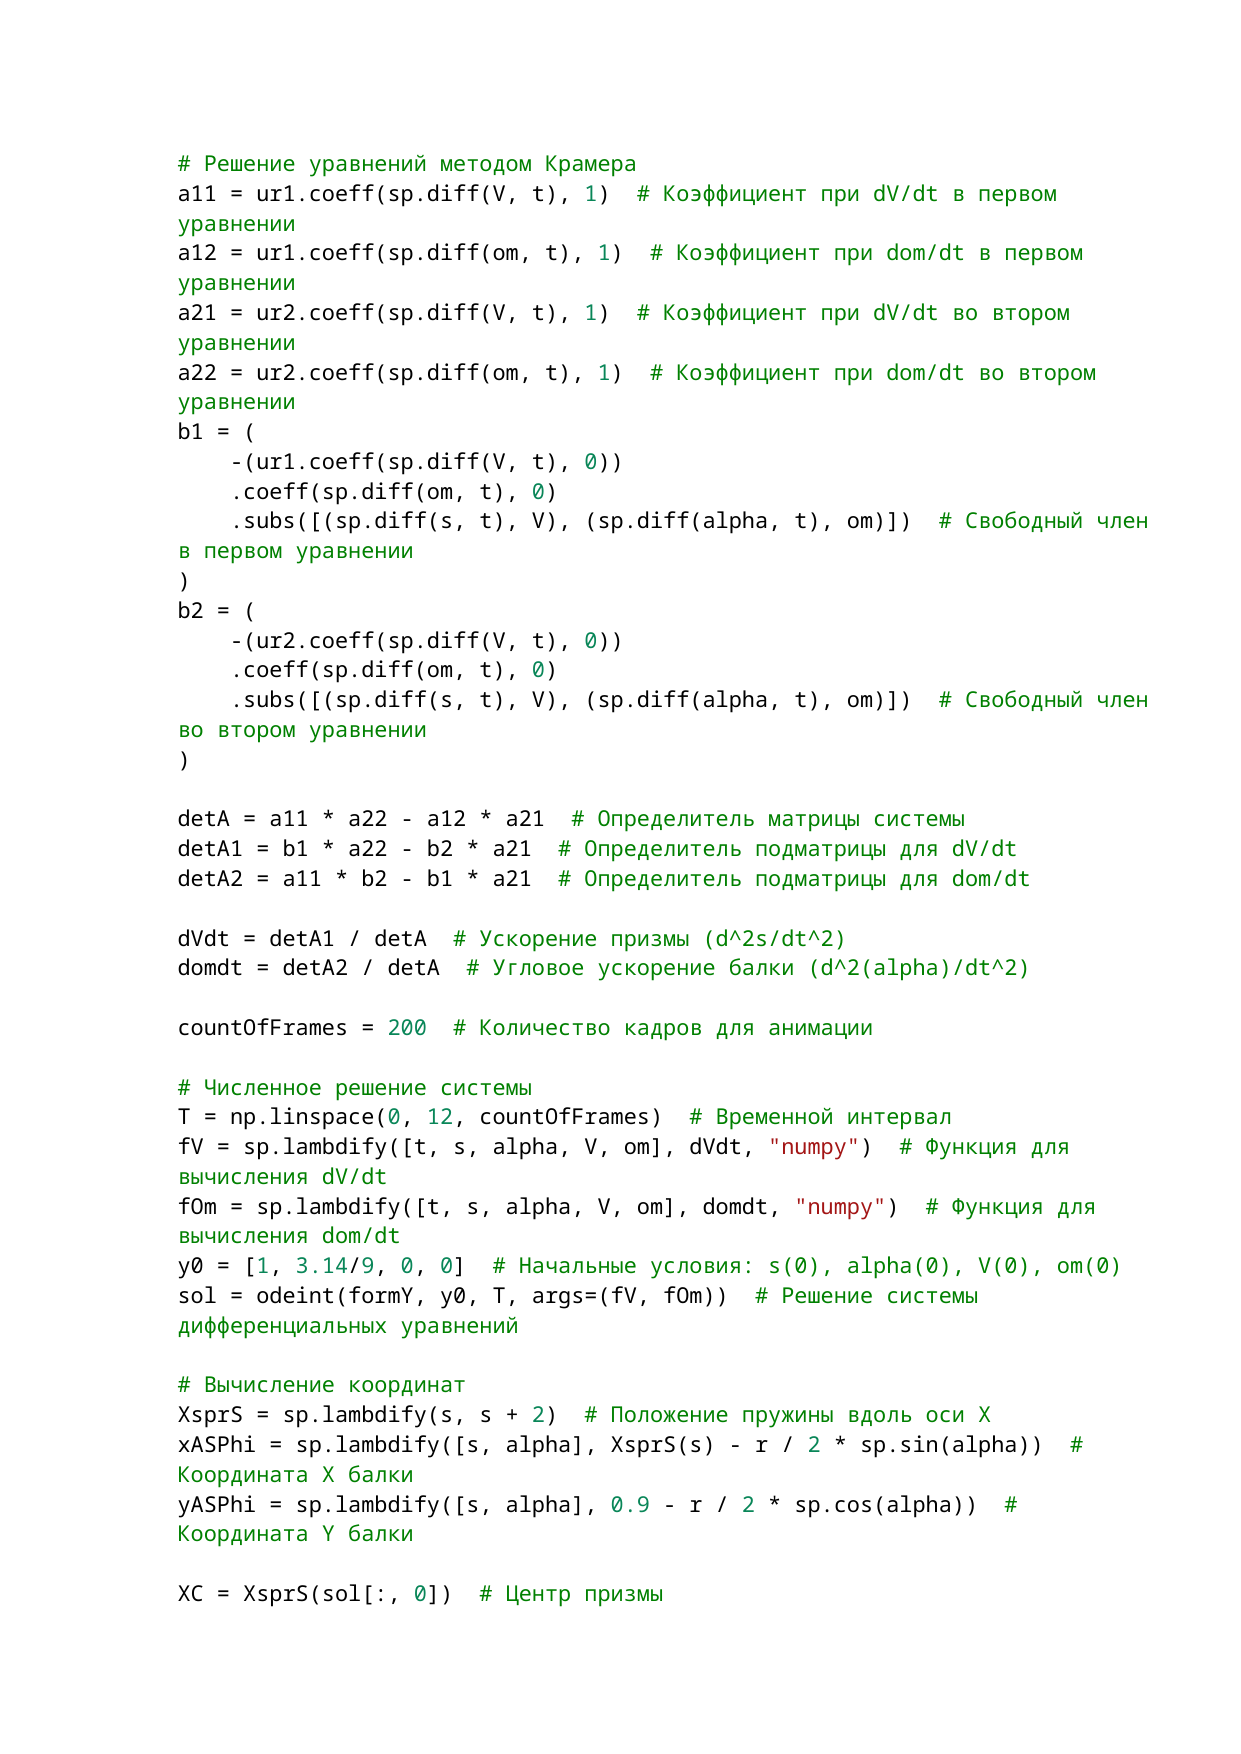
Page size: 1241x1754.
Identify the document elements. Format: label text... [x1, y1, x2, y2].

text .coeff(sp.diff(om, t), 0) [177, 654, 1152, 684]
text detA = a11 * a22 - a12 * a21 # Определитель матрицы системы [177, 803, 1152, 833]
text a11 = ur1.coeff(sp.diff(V, t), 1) # Коэффициент при dV/dt в первом уравнении [177, 178, 1152, 237]
text # Численное решение системы [177, 1071, 1152, 1101]
text fOm = sp.lambdify([t, s, alpha, V, om], domdt, "numpy") # Функция для вычисления dom/dt [177, 1191, 1152, 1250]
text XC = XsprS(sol[:, 0]) # Центр призмы [177, 1578, 1152, 1608]
text b1 = ( [177, 416, 1152, 446]
text .coeff(sp.diff(om, t), 0) [177, 476, 1152, 505]
text b2 = ( [177, 595, 1152, 624]
text yASPhi = sp.lambdify([s, alpha], 0.9 - r / 2 * sp.cos(alpha)) # Координата Y балки [177, 1488, 1152, 1548]
text .subs([(sp.diff(s, t), V), (sp.diff(alpha, t), om)]) # Свободный член во втором уравнении [177, 684, 1152, 744]
text ) [177, 744, 1152, 773]
text fV = sp.lambdify([t, s, alpha, V, om], dVdt, "numpy") # Функция для вычисления dV/dt [177, 1131, 1152, 1191]
text domdt = detA2 / detA # Угловое ускорение балки (d^2(alpha)/dt^2) [177, 952, 1152, 982]
text a22 = ur2.coeff(sp.diff(om, t), 1) # Коэффициент при dom/dt во втором уравнении [177, 356, 1152, 416]
text detA2 = a11 * b2 - b1 * a21 # Определитель подматрицы для dom/dt [177, 863, 1152, 893]
text dVdt = detA1 / detA # Ускорение призмы (d^2s/dt^2) [177, 922, 1152, 952]
text .subs([(sp.diff(s, t), V), (sp.diff(alpha, t), om)]) # Свободный член в первом уравнении [177, 505, 1152, 565]
text xASPhi = sp.lambdify([s, alpha], XsprS(s) - r / 2 * sp.sin(alpha)) # Координата X балки [177, 1429, 1152, 1488]
text countOfFrames = 200 # Количество кадров для анимации [177, 1012, 1152, 1042]
text detA1 = b1 * a22 - b2 * a21 # Определитель подматрицы для dV/dt [177, 833, 1152, 863]
text -(ur2.coeff(sp.diff(V, t), 0)) [177, 624, 1152, 654]
text a21 = ur2.coeff(sp.diff(V, t), 1) # Коэффициент при dV/dt во втором уравнении [177, 297, 1152, 356]
text a12 = ur1.coeff(sp.diff(om, t), 1) # Коэффициент при dom/dt в первом уравнении [177, 237, 1152, 297]
text y0 = [1, 3.14/9, 0, 0] # Начальные условия: s(0), alpha(0), V(0), om(0) [177, 1250, 1152, 1280]
text sol = odeint(formY, y0, T, args=(fV, fOm)) # Решение системы дифференциальных уравнений [177, 1280, 1152, 1339]
text -(ur1.coeff(sp.diff(V, t), 0)) [177, 446, 1152, 476]
text # Вычисление координат [177, 1369, 1152, 1399]
text T = np.linspace(0, 12, countOfFrames) # Временной интервал [177, 1101, 1152, 1131]
text # Решение уравнений методом Крамера [177, 148, 1152, 178]
text ) [177, 565, 1152, 595]
text XsprS = sp.lambdify(s, s + 2) # Положение пружины вдоль оси X [177, 1399, 1152, 1429]
